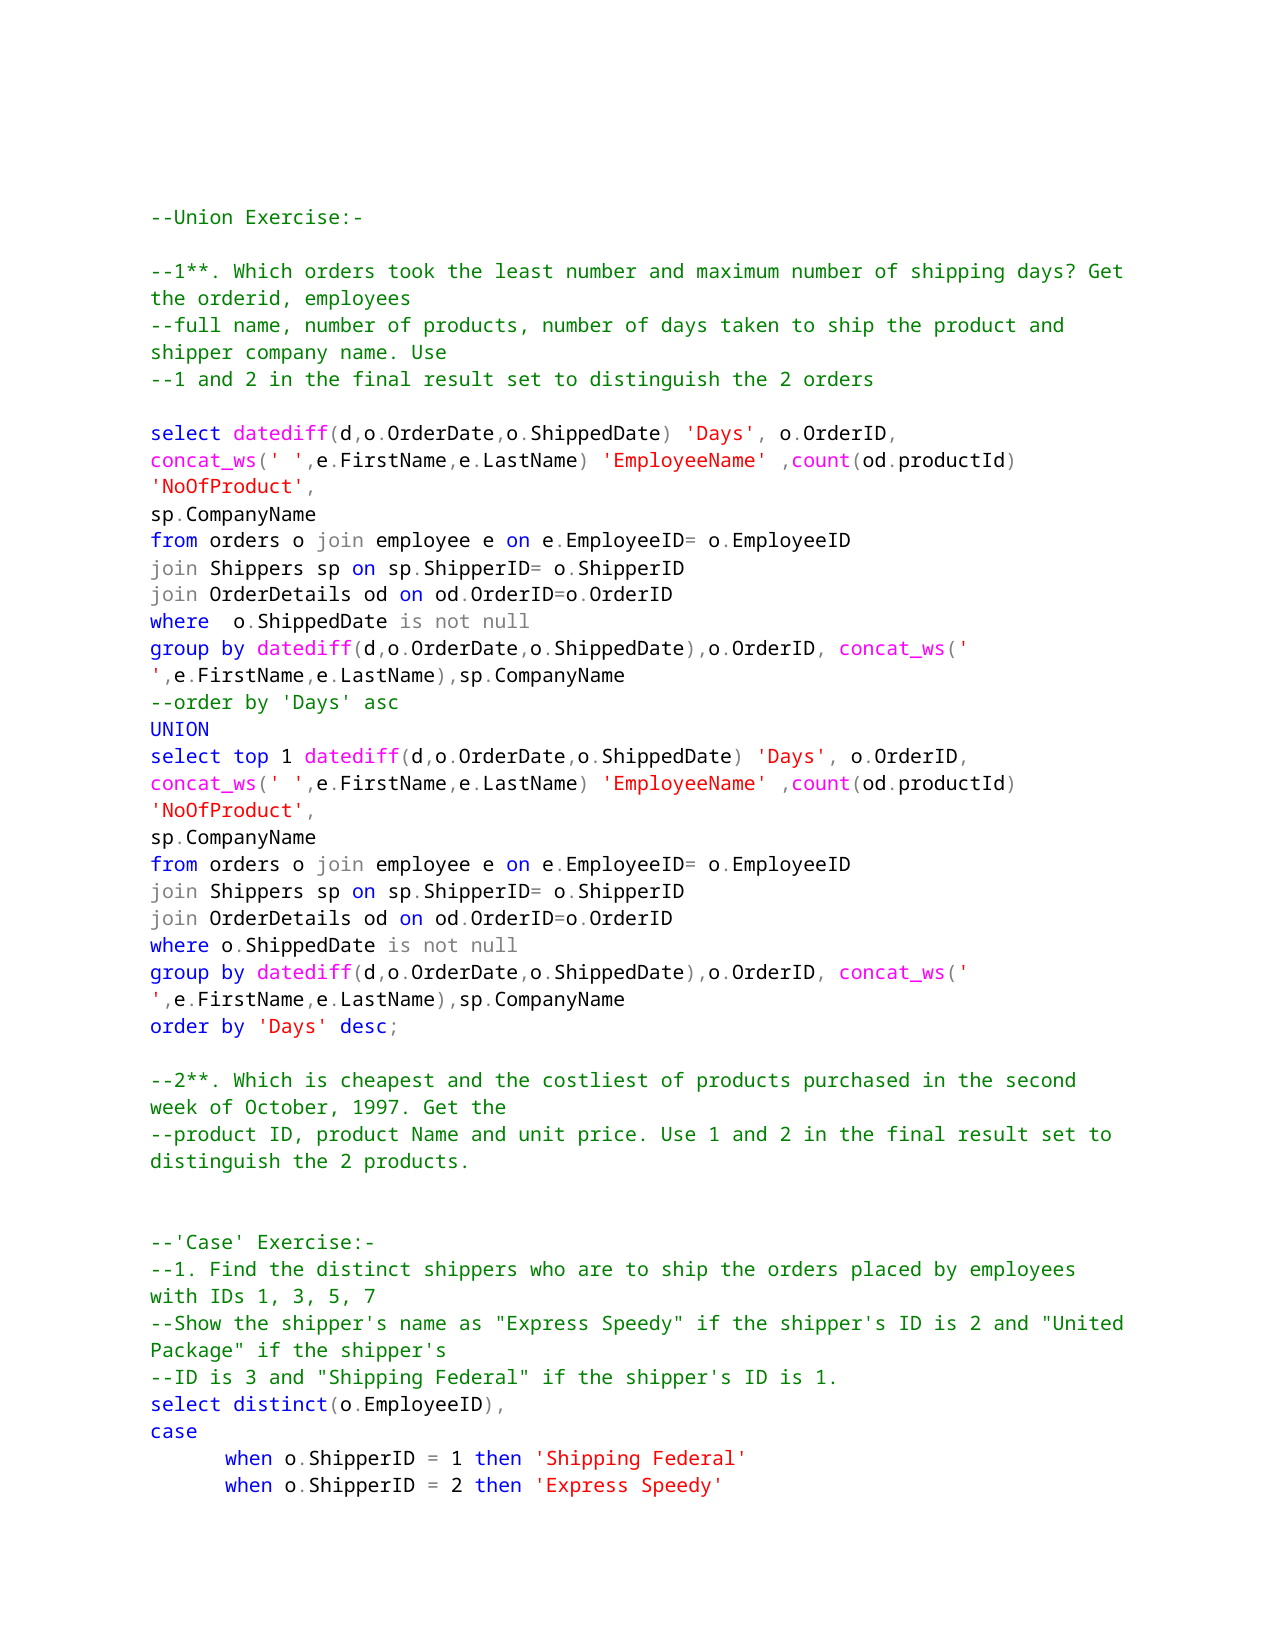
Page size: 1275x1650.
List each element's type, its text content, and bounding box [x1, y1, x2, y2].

text --full name, number of products, number of days taken to ship the product and shipper company name. Use [150, 311, 1125, 365]
text where o.ShippedDate is not null [150, 931, 1125, 958]
text --1. Find the distinct shippers who are to ship the orders placed by employees with IDs 1, 3, 5, 7 [150, 1255, 1125, 1309]
text concat_ws(' ',e.FirstName,e.LastName) 'EmployeeName' ,count(od.productId) 'NoOfProduct', [150, 769, 1125, 823]
text --1 and 2 in the final result set to distinguish the 2 orders [150, 365, 1125, 392]
text UNION [150, 716, 1125, 743]
text join Shippers sp on sp.ShipperID= o.ShipperID [150, 877, 1125, 904]
text --Union Exercise:- [150, 203, 1125, 230]
text --ID is 3 and "Shipping Federal" if the shipper's ID is 1. [150, 1363, 1125, 1390]
text --'Case' Exercise:- [150, 1228, 1125, 1255]
text from orders o join employee e on e.EmployeeID= o.EmployeeID [150, 527, 1125, 554]
text sp.CompanyName [150, 823, 1125, 851]
text --product ID, product Name and unit price. Use 1 and 2 in the final result set to distinguish the 2 products. [150, 1120, 1125, 1174]
text group by datediff(d,o.OrderDate,o.ShippedDate),o.OrderID, concat_ws(' ',e.FirstName,e.LastName),sp.CompanyName [150, 958, 1125, 1012]
text --1**. Which orders took the least number and maximum number of shipping days? Get the orderid, employees [150, 257, 1125, 311]
text concat_ws(' ',e.FirstName,e.LastName) 'EmployeeName' ,count(od.productId) 'NoOfProduct', [150, 446, 1125, 500]
text join OrderDetails od on od.OrderID=o.OrderID [150, 904, 1125, 931]
text --2**. Which is cheapest and the costliest of products purchased in the second week of October, 1997. Get the [150, 1066, 1125, 1120]
text where o.ShippedDate is not null [150, 608, 1125, 635]
text select datediff(d,o.OrderDate,o.ShippedDate) 'Days', o.OrderID, [150, 419, 1125, 446]
text from orders o join employee e on e.EmployeeID= o.EmployeeID [150, 851, 1125, 877]
text order by 'Days' desc; [150, 1012, 1125, 1039]
text join OrderDetails od on od.OrderID=o.OrderID [150, 581, 1125, 608]
text select top 1 datediff(d,o.OrderDate,o.ShippedDate) 'Days', o.OrderID, [150, 743, 1125, 769]
text sp.CompanyName [150, 500, 1125, 527]
text when o.ShipperID = 2 then 'Express Speedy' [150, 1471, 1125, 1498]
text case [150, 1417, 1125, 1444]
text --Show the shipper's name as "Express Speedy" if the shipper's ID is 2 and "United Package" if the shipper's [150, 1309, 1125, 1363]
text when o.ShipperID = 1 then 'Shipping Federal' [150, 1444, 1125, 1471]
text group by datediff(d,o.OrderDate,o.ShippedDate),o.OrderID, concat_ws(' ',e.FirstName,e.LastName),sp.CompanyName [150, 635, 1125, 689]
text select distinct(o.EmployeeID), [150, 1390, 1125, 1417]
text join Shippers sp on sp.ShipperID= o.ShipperID [150, 554, 1125, 581]
text --order by 'Days' asc [150, 689, 1125, 716]
